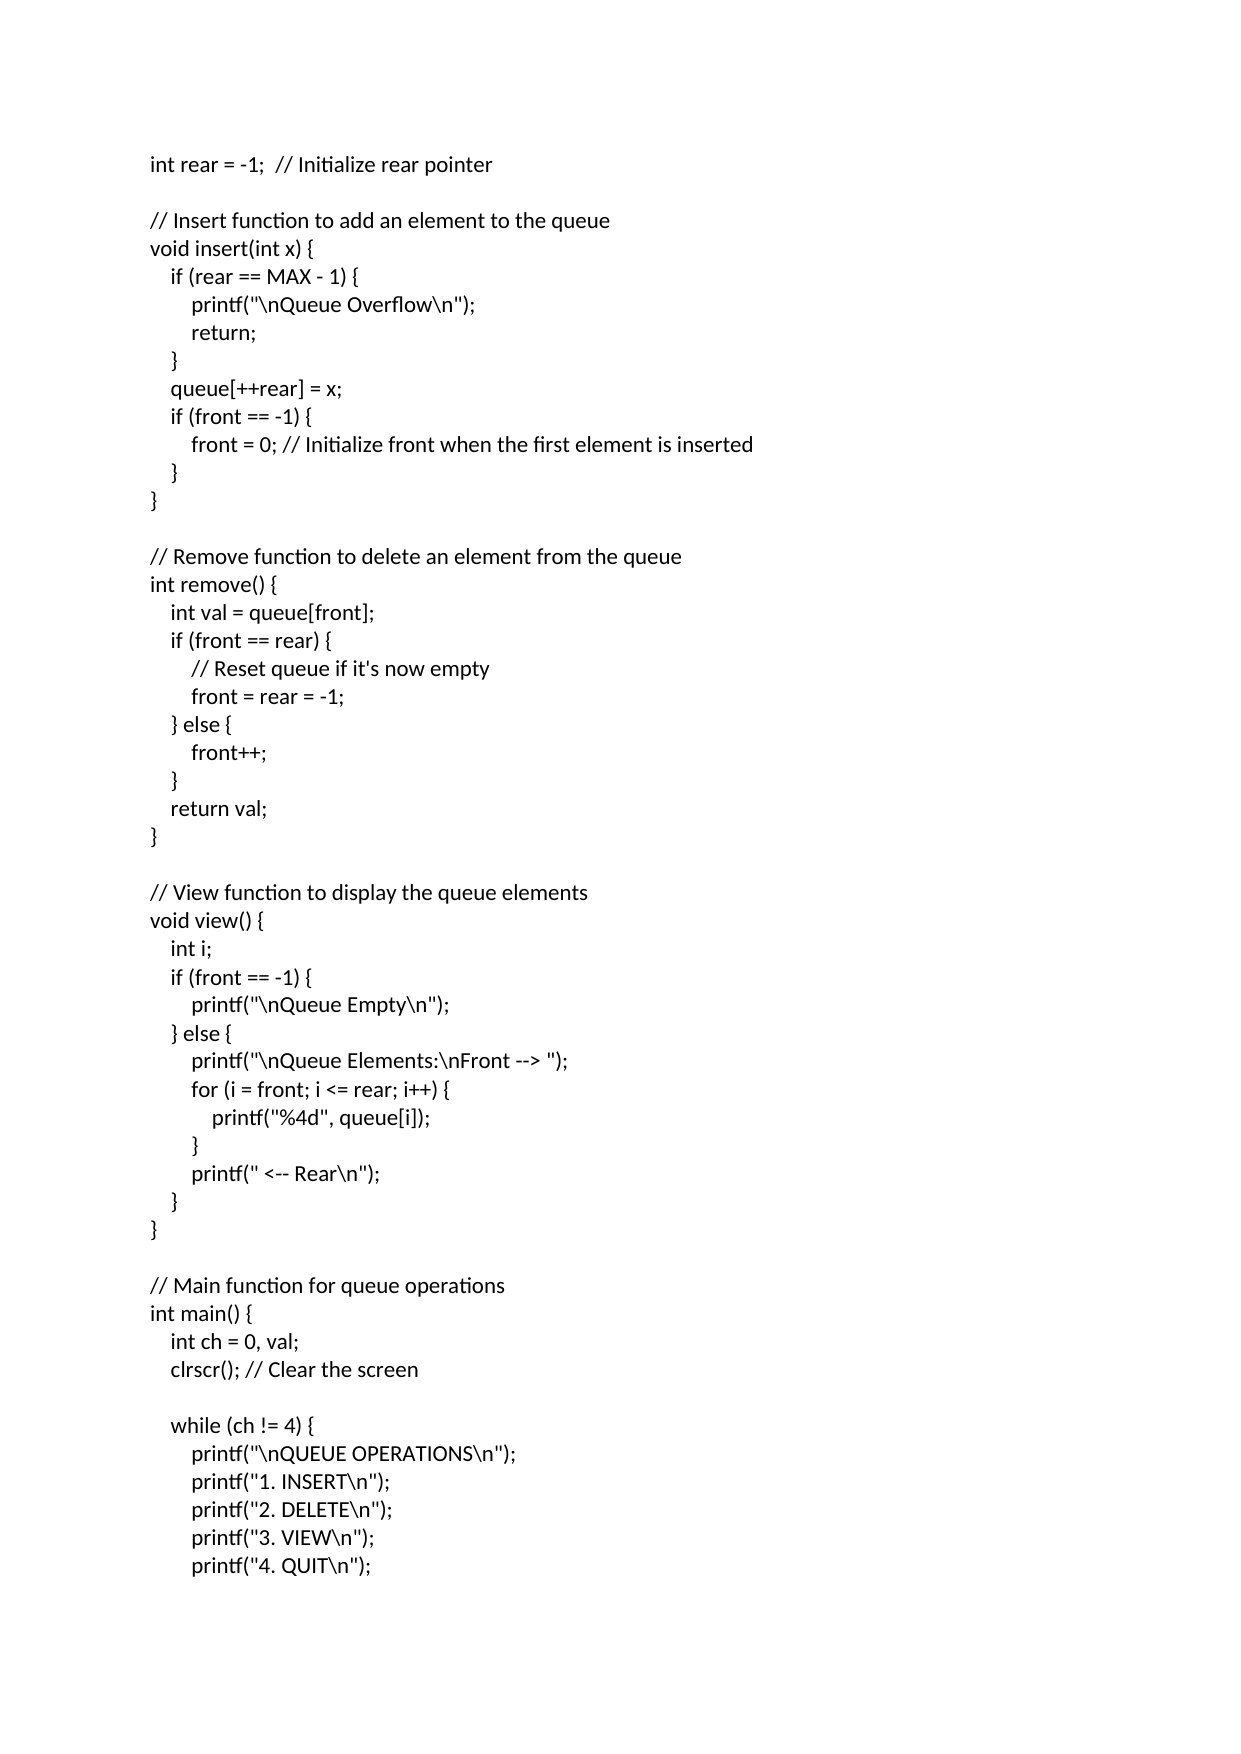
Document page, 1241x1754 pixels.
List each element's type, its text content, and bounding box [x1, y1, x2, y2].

text printf("\nQueue Overflow\n"); [150, 290, 1090, 318]
text printf("\nQueue Empty\n"); [150, 991, 1090, 1019]
text int i; [150, 934, 1090, 963]
text } [150, 1187, 1090, 1215]
text printf("2. DELETE\n"); [150, 1495, 1090, 1523]
text int rear = -1; // Initialize rear pointer [150, 150, 1090, 178]
text if (front == rear) { [150, 626, 1090, 654]
text int remove() { [150, 570, 1090, 598]
text // View function to display the queue elements [150, 878, 1090, 907]
text int ch = 0, val; [150, 1327, 1090, 1355]
text } else { [150, 710, 1090, 738]
text void view() { [150, 907, 1090, 934]
text // Reset queue if it's now empty [150, 654, 1090, 682]
text front = rear = -1; [150, 682, 1090, 710]
text int main() { [150, 1299, 1090, 1327]
text } [150, 346, 1090, 374]
text int val = queue[front]; [150, 598, 1090, 626]
text } [150, 1215, 1090, 1243]
text front++; [150, 738, 1090, 766]
text // Remove function to delete an element from the queue [150, 542, 1090, 570]
text front = 0; // Initialize front when the first element is inserted [150, 430, 1090, 458]
text } [150, 822, 1090, 851]
text printf("\nQUEUE OPERATIONS\n"); [150, 1439, 1090, 1467]
text } else { [150, 1019, 1090, 1047]
text printf("4. QUIT\n"); [150, 1551, 1090, 1579]
text void insert(int x) { [150, 234, 1090, 262]
text if (front == -1) { [150, 963, 1090, 991]
text printf("%4d", queue[i]); [150, 1103, 1090, 1131]
text if (front == -1) { [150, 402, 1090, 430]
text // Main function for queue operations [150, 1271, 1090, 1299]
text printf("\nQueue Elements:\nFront --> "); [150, 1047, 1090, 1075]
text printf("3. VIEW\n"); [150, 1523, 1090, 1551]
text return val; [150, 794, 1090, 822]
text printf(" <-- Rear\n"); [150, 1159, 1090, 1187]
text clrscr(); // Clear the screen [150, 1355, 1090, 1383]
text // Insert function to add an element to the queue [150, 206, 1090, 234]
text while (ch != 4) { [150, 1411, 1090, 1439]
text for (i = front; i <= rear; i++) { [150, 1075, 1090, 1103]
text } [150, 766, 1090, 794]
text queue[++rear] = x; [150, 374, 1090, 402]
text } [150, 486, 1090, 514]
text } [150, 458, 1090, 486]
text } [150, 1131, 1090, 1159]
text printf("1. INSERT\n"); [150, 1467, 1090, 1495]
text return; [150, 318, 1090, 346]
text if (rear == MAX - 1) { [150, 262, 1090, 290]
